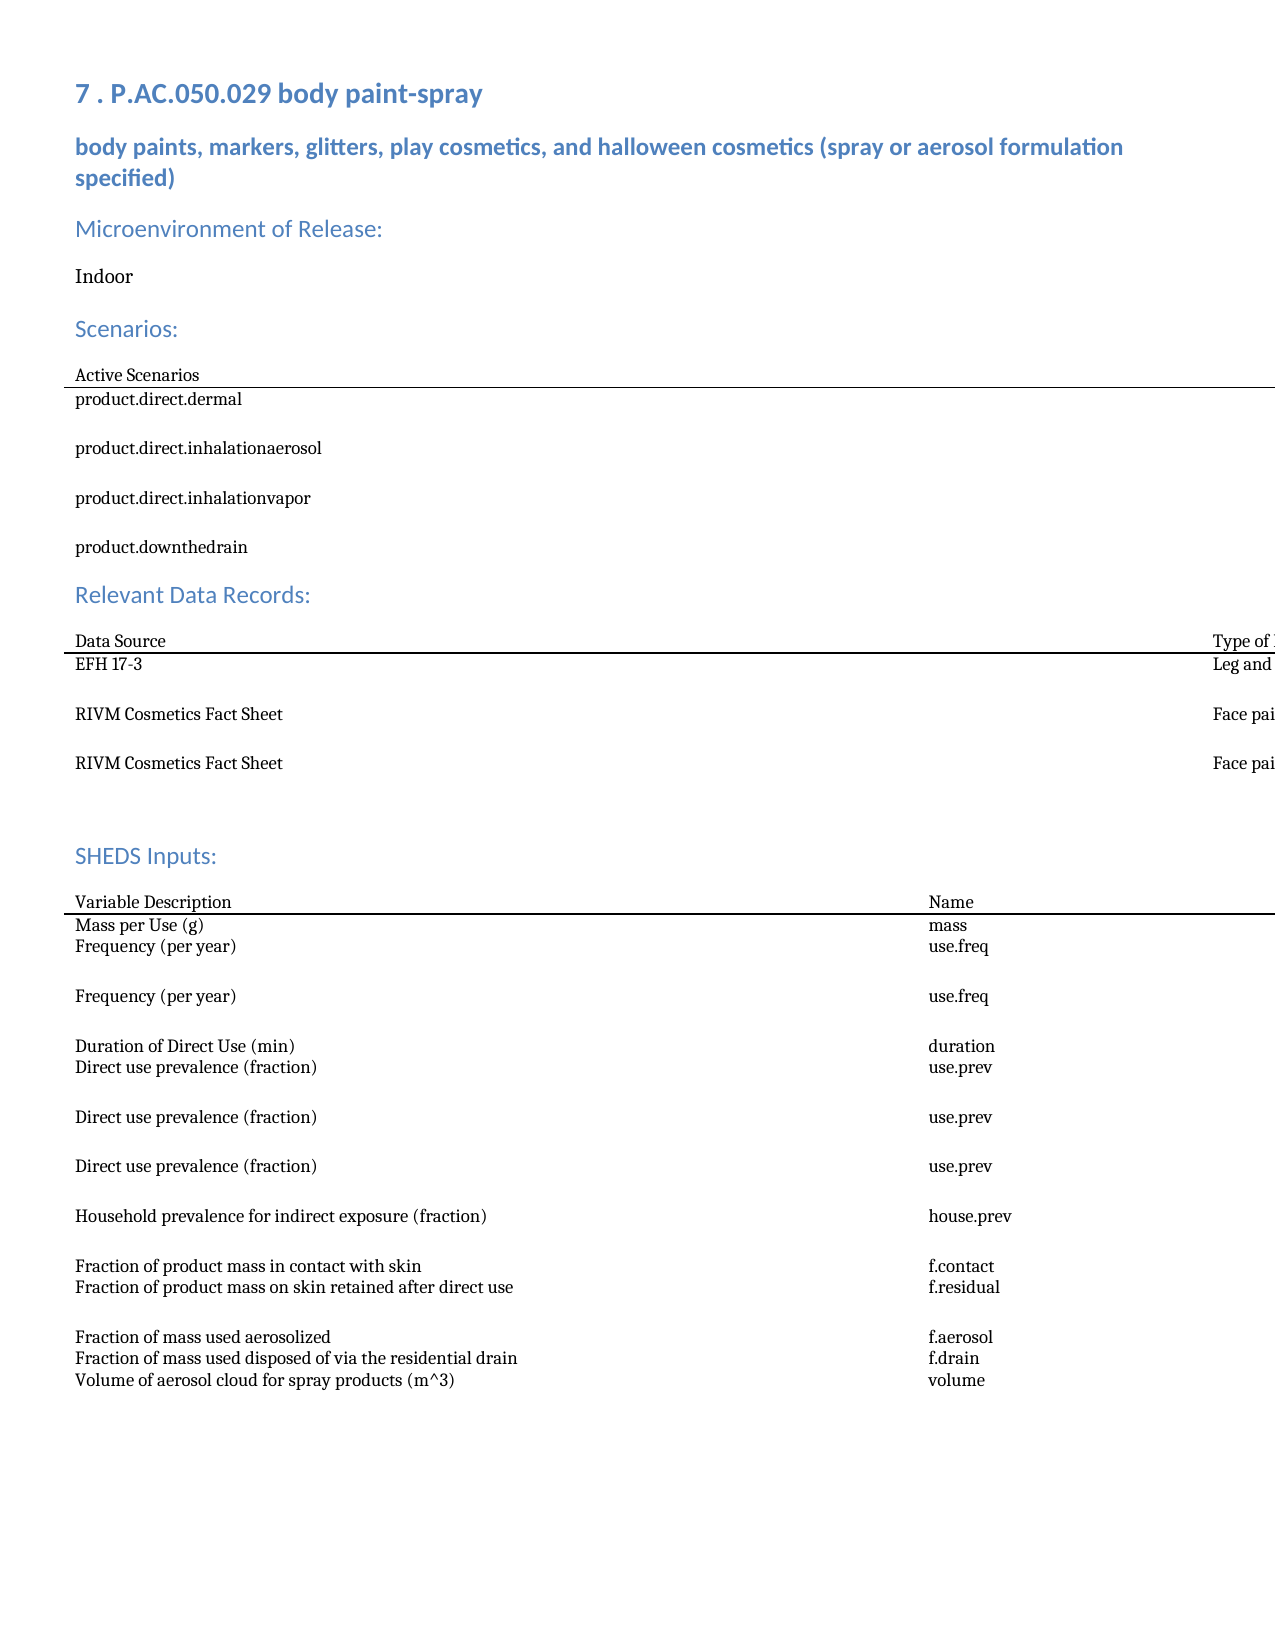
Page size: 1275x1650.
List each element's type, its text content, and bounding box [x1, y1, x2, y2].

subtitle SHEDS Inputs: [75, 840, 1200, 871]
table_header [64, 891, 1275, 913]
text Indoor [75, 265, 1200, 289]
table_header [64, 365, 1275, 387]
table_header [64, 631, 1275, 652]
subtitle Scenarios: [75, 314, 1200, 344]
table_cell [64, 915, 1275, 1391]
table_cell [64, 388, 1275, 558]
subtitle Microenvironment of Release: [75, 213, 1200, 244]
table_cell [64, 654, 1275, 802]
subtitle Relevant Data Records: [75, 579, 1200, 610]
subtitle 7 . P.AC.050.029 body paint-spray [75, 75, 1200, 111]
subtitle body paints, markers, glitters, play cosmetics, and halloween cosmetics (spray or aerosol formulation specified) [75, 131, 1200, 192]
